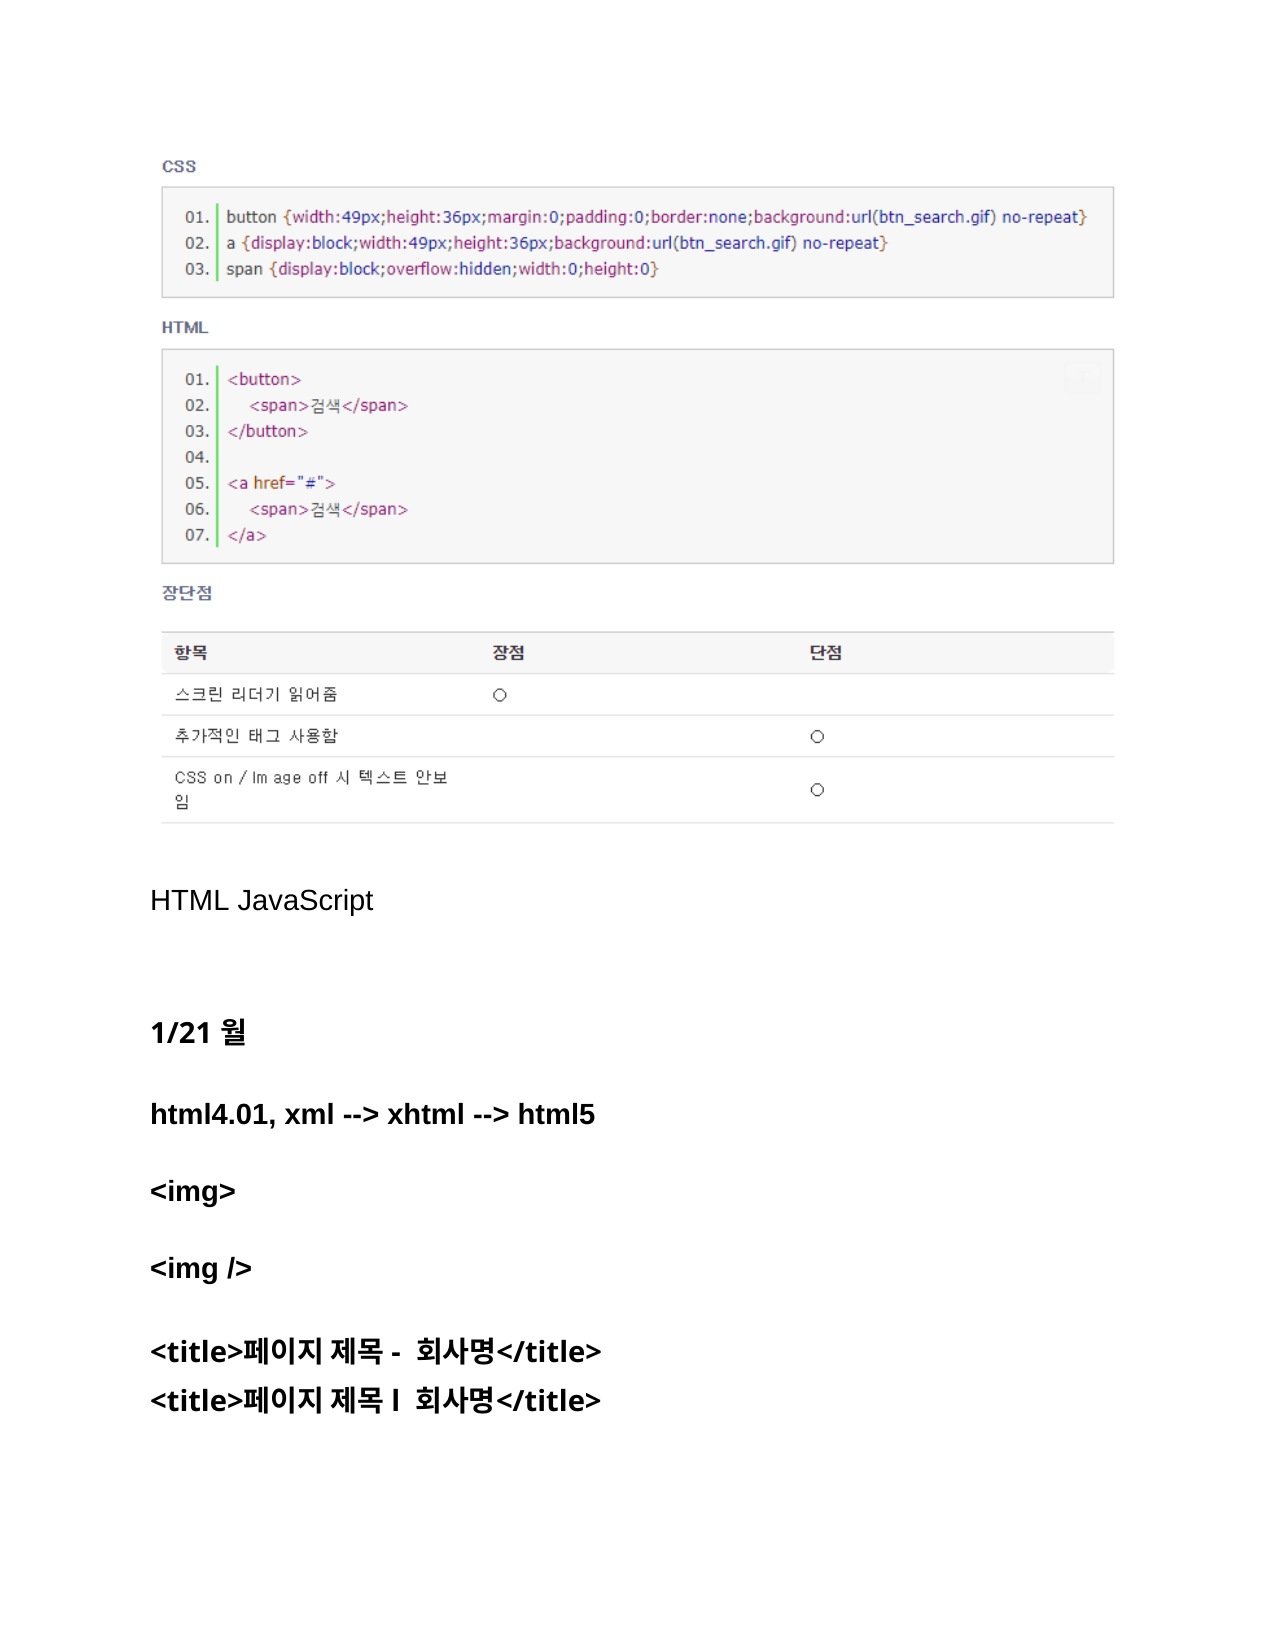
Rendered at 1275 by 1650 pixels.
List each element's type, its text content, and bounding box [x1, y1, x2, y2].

text <img /> [150, 1251, 1125, 1285]
subtitle HTML JavaScript [150, 883, 1125, 916]
picture [150, 150, 1125, 834]
text <title>페이지 제목 l 회사명</title> [150, 1377, 1125, 1419]
text <title>페이지 제목 - 회사명</title> [150, 1328, 1125, 1371]
text 1/21 월 [150, 1010, 1125, 1052]
text html4.01, xml --> xhtml --> html5 [150, 1097, 1125, 1131]
text <img> [150, 1174, 1125, 1208]
